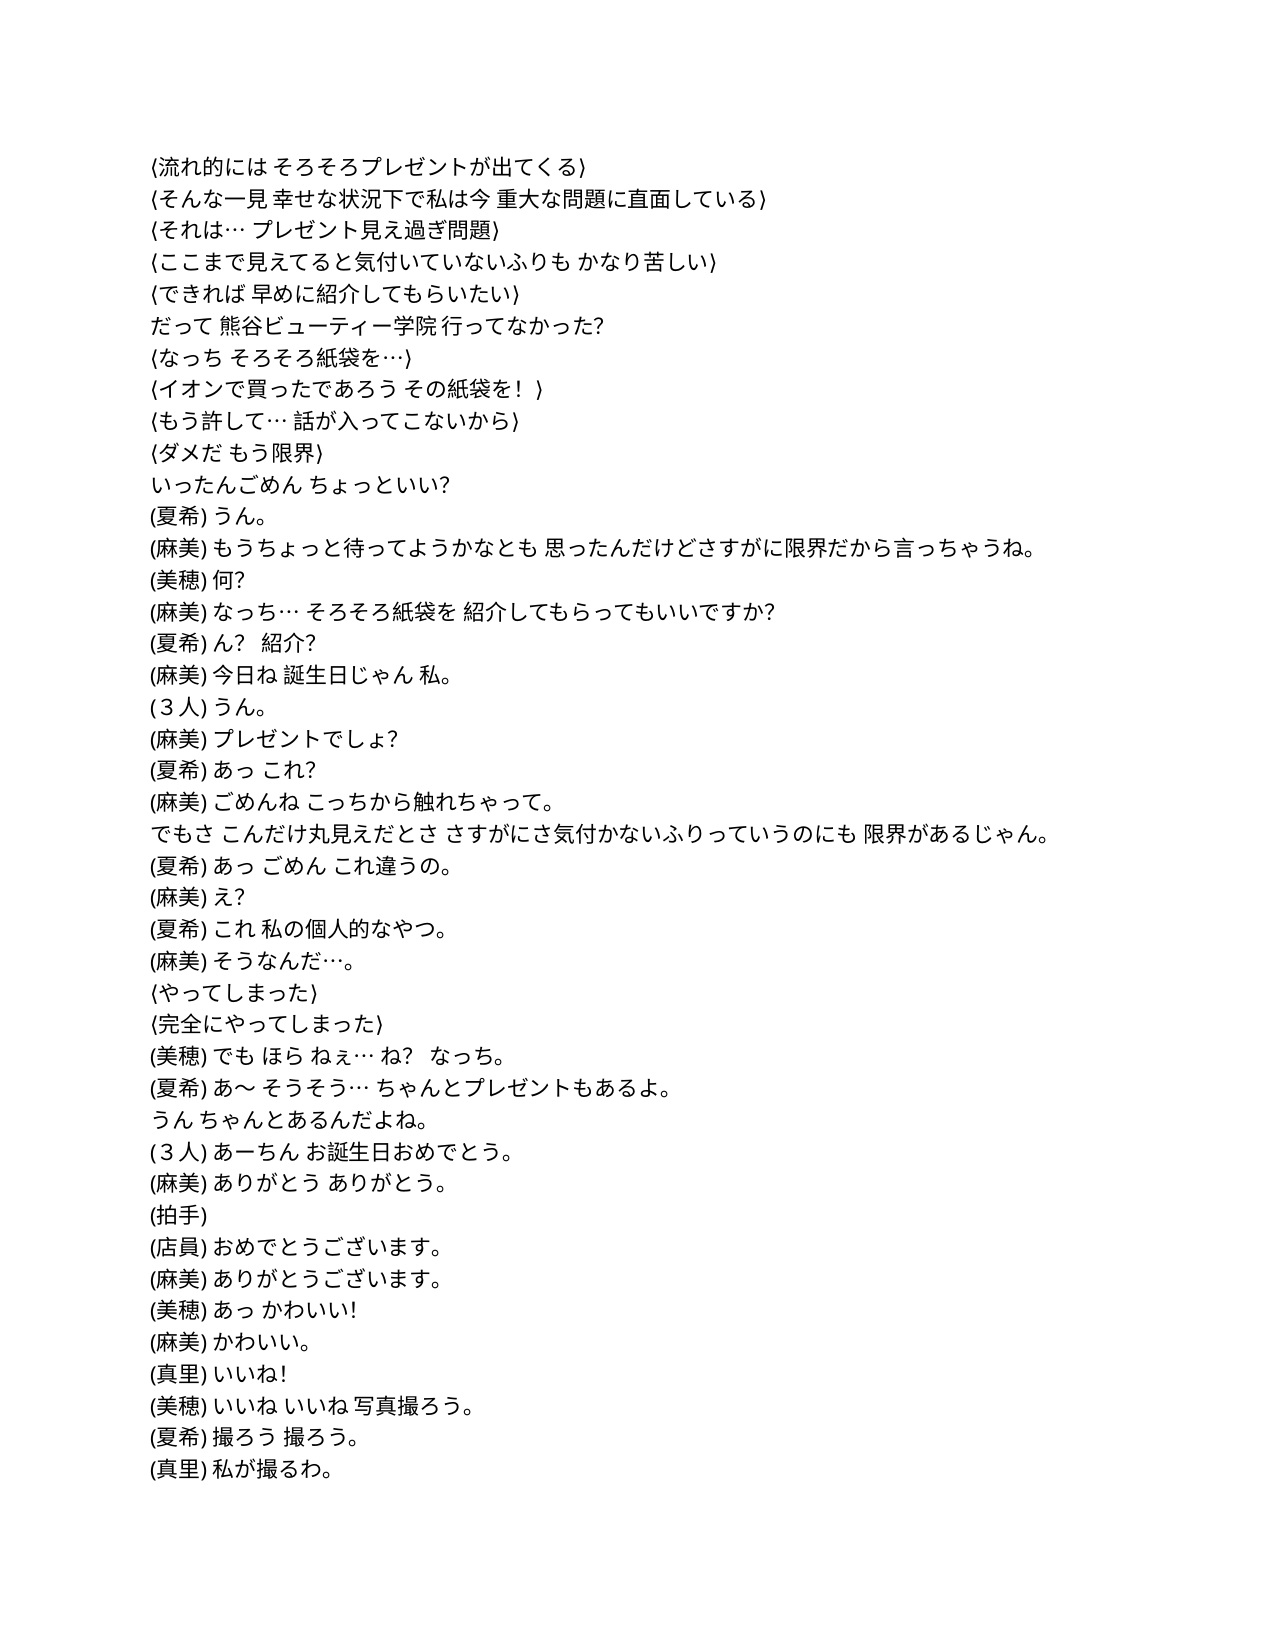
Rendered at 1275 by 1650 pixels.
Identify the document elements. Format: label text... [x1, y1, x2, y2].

text (美穂) でも ほら ねぇ… ね？ なっち｡ [150, 1039, 1125, 1071]
text (夏希) あ～ そうそう… ちゃんとプレゼントもあるよ｡ [150, 1071, 1125, 1103]
text (麻美) ありがとうございます｡ [150, 1262, 1125, 1293]
text うん ちゃんとあるんだよね｡ [150, 1103, 1125, 1134]
text (麻美) プレゼントでしょ？ [150, 722, 1125, 753]
text ⟨流れ的には そろそろプレゼントが出てくる⟩ [150, 150, 1125, 182]
text いったんごめん ちょっといい？ [150, 468, 1125, 499]
text ⟨ここまで見えてると気付いていないふりも かなり苦しい⟩ [150, 245, 1125, 277]
text ⟨もう許して… 話が入ってこないから⟩ [150, 404, 1125, 436]
text (麻美) かわいい｡ [150, 1325, 1125, 1357]
text (美穂) 何？ [150, 563, 1125, 594]
text でもさ こんだけ丸見えだとさ さすがにさ気付かないふりっていうのにも 限界があるじゃん｡ [150, 817, 1125, 849]
text ⟨そんな一見 幸せな状況下で私は今 重大な問題に直面している⟩ [150, 182, 1125, 213]
text ⟨ダメだ もう限界⟩ [150, 436, 1125, 468]
text (麻美) なっち… そろそろ紙袋を 紹介してもらってもいいですか？ [150, 594, 1125, 626]
text (麻美) ごめんね こっちから触れちゃって｡ [150, 785, 1125, 817]
text (夏希) これ 私の個人的なやつ｡ [150, 912, 1125, 944]
text ⟨それは… プレゼント見え過ぎ問題⟩ [150, 213, 1125, 245]
text (麻美) ありがとう ありがとう｡ [150, 1166, 1125, 1198]
text (店員) おめでとうございます｡ [150, 1230, 1125, 1262]
text (夏希) ん？ 紹介？ [150, 626, 1125, 658]
text (麻美) もうちょっと待ってようかなとも 思ったんだけどさすがに限界だから言っちゃうね｡ [150, 531, 1125, 563]
text ⟨イオンで買ったであろう その紙袋を！⟩ [150, 372, 1125, 404]
text ⟨できれば 早めに紹介してもらいたい⟩ [150, 277, 1125, 309]
text (夏希) 撮ろう 撮ろう｡ [150, 1420, 1125, 1452]
text ⟨やってしまった⟩ [150, 976, 1125, 1007]
text (真里) 私が撮るわ｡ [150, 1452, 1125, 1484]
text (３人) うん｡ [150, 690, 1125, 722]
text (麻美) え？ [150, 880, 1125, 912]
text (拍手) [150, 1198, 1125, 1230]
text (夏希) あっ これ？ [150, 753, 1125, 785]
text だって 熊谷ビューティー学院 行ってなかった？ [150, 309, 1125, 341]
text (夏希) うん｡ [150, 499, 1125, 531]
text ⟨完全にやってしまった⟩ [150, 1007, 1125, 1039]
text (麻美) そうなんだ…｡ [150, 944, 1125, 976]
text (美穂) あっ かわいい！ [150, 1293, 1125, 1325]
text (麻美) 今日ね 誕生日じゃん 私｡ [150, 658, 1125, 690]
text (夏希) あっ ごめん これ違うの｡ [150, 849, 1125, 880]
text ⟨なっち そろそろ紙袋を…⟩ [150, 341, 1125, 372]
text (美穂) いいね いいね 写真撮ろう｡ [150, 1389, 1125, 1420]
text (真里) いいね！ [150, 1357, 1125, 1389]
text (３人) あーちん お誕生日おめでとう｡ [150, 1134, 1125, 1166]
